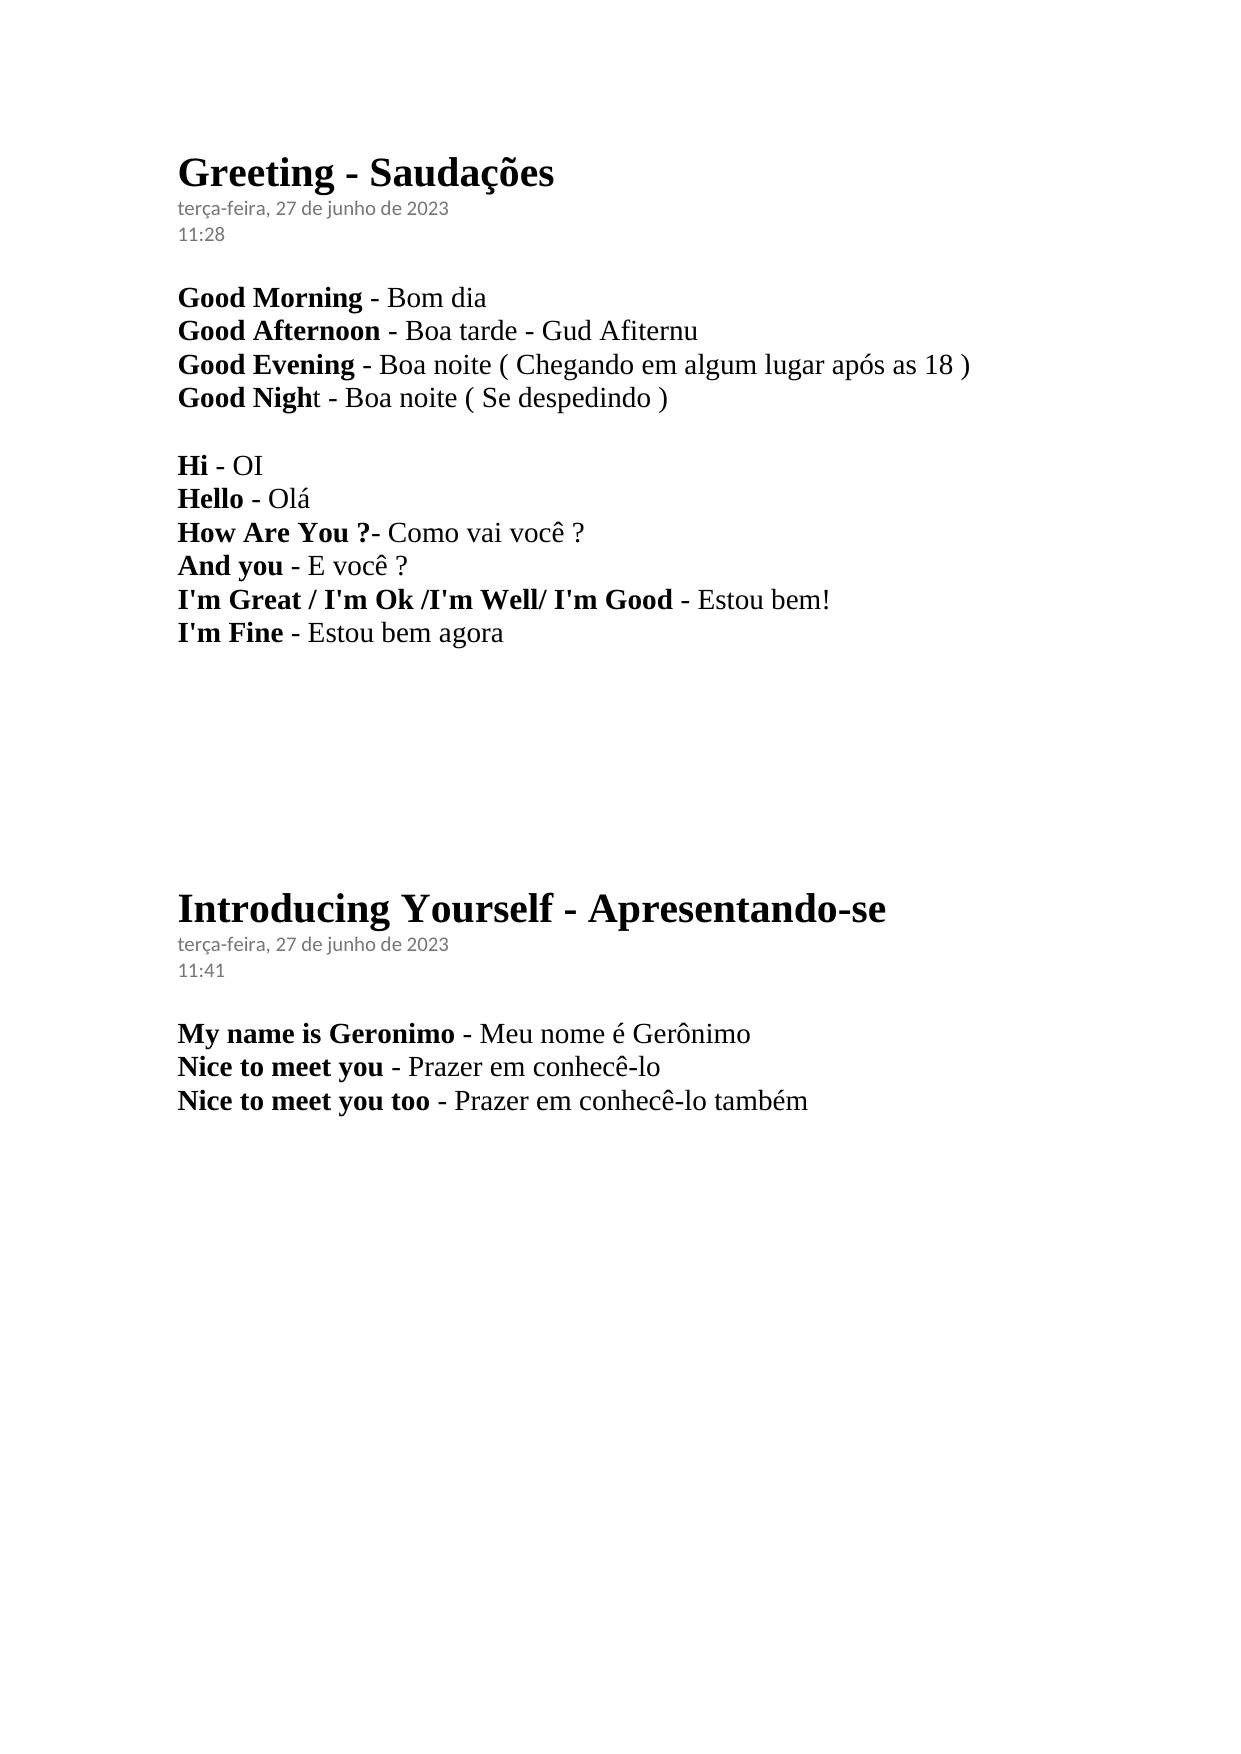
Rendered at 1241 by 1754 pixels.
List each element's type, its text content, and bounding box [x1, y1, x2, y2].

text 11:41 [177, 957, 1063, 982]
text How Are You ?- Como vai você ? [177, 515, 1063, 548]
text My name is Geronimo - Meu nome é Gerônimo [177, 1016, 1063, 1049]
text Nice to meet you - Prazer em conhecê-lo [177, 1049, 1063, 1083]
text Good Afternoon - Boa tarde - Gud Afiternu [177, 313, 1063, 347]
text Greeting - Saudações [177, 148, 1063, 196]
text Good Night - Boa noite ( Se despedindo ) [177, 381, 1063, 414]
text Good Evening - Boa noite ( Chegando em algum lugar após as 18 ) [177, 347, 1063, 381]
text Nice to meet you too - Prazer em conhecê-lo também [177, 1083, 1063, 1117]
text 11:28 [177, 221, 1063, 246]
text I'm Fine - Estou bem agora [177, 615, 1063, 649]
text Hi - OI [177, 448, 1063, 481]
text terça-feira, 27 de junho de 2023 [177, 196, 1063, 221]
text Introducing Yourself - Apresentando-se [177, 884, 1063, 932]
text Hello - Olá [177, 481, 1063, 515]
text terça-feira, 27 de junho de 2023 [177, 932, 1063, 957]
text And you - E você ? [177, 548, 1063, 582]
text Good Morning - Bom dia [177, 280, 1063, 313]
text I'm Great / I'm Ok /I'm Well/ I'm Good - Estou bem! [177, 582, 1063, 615]
